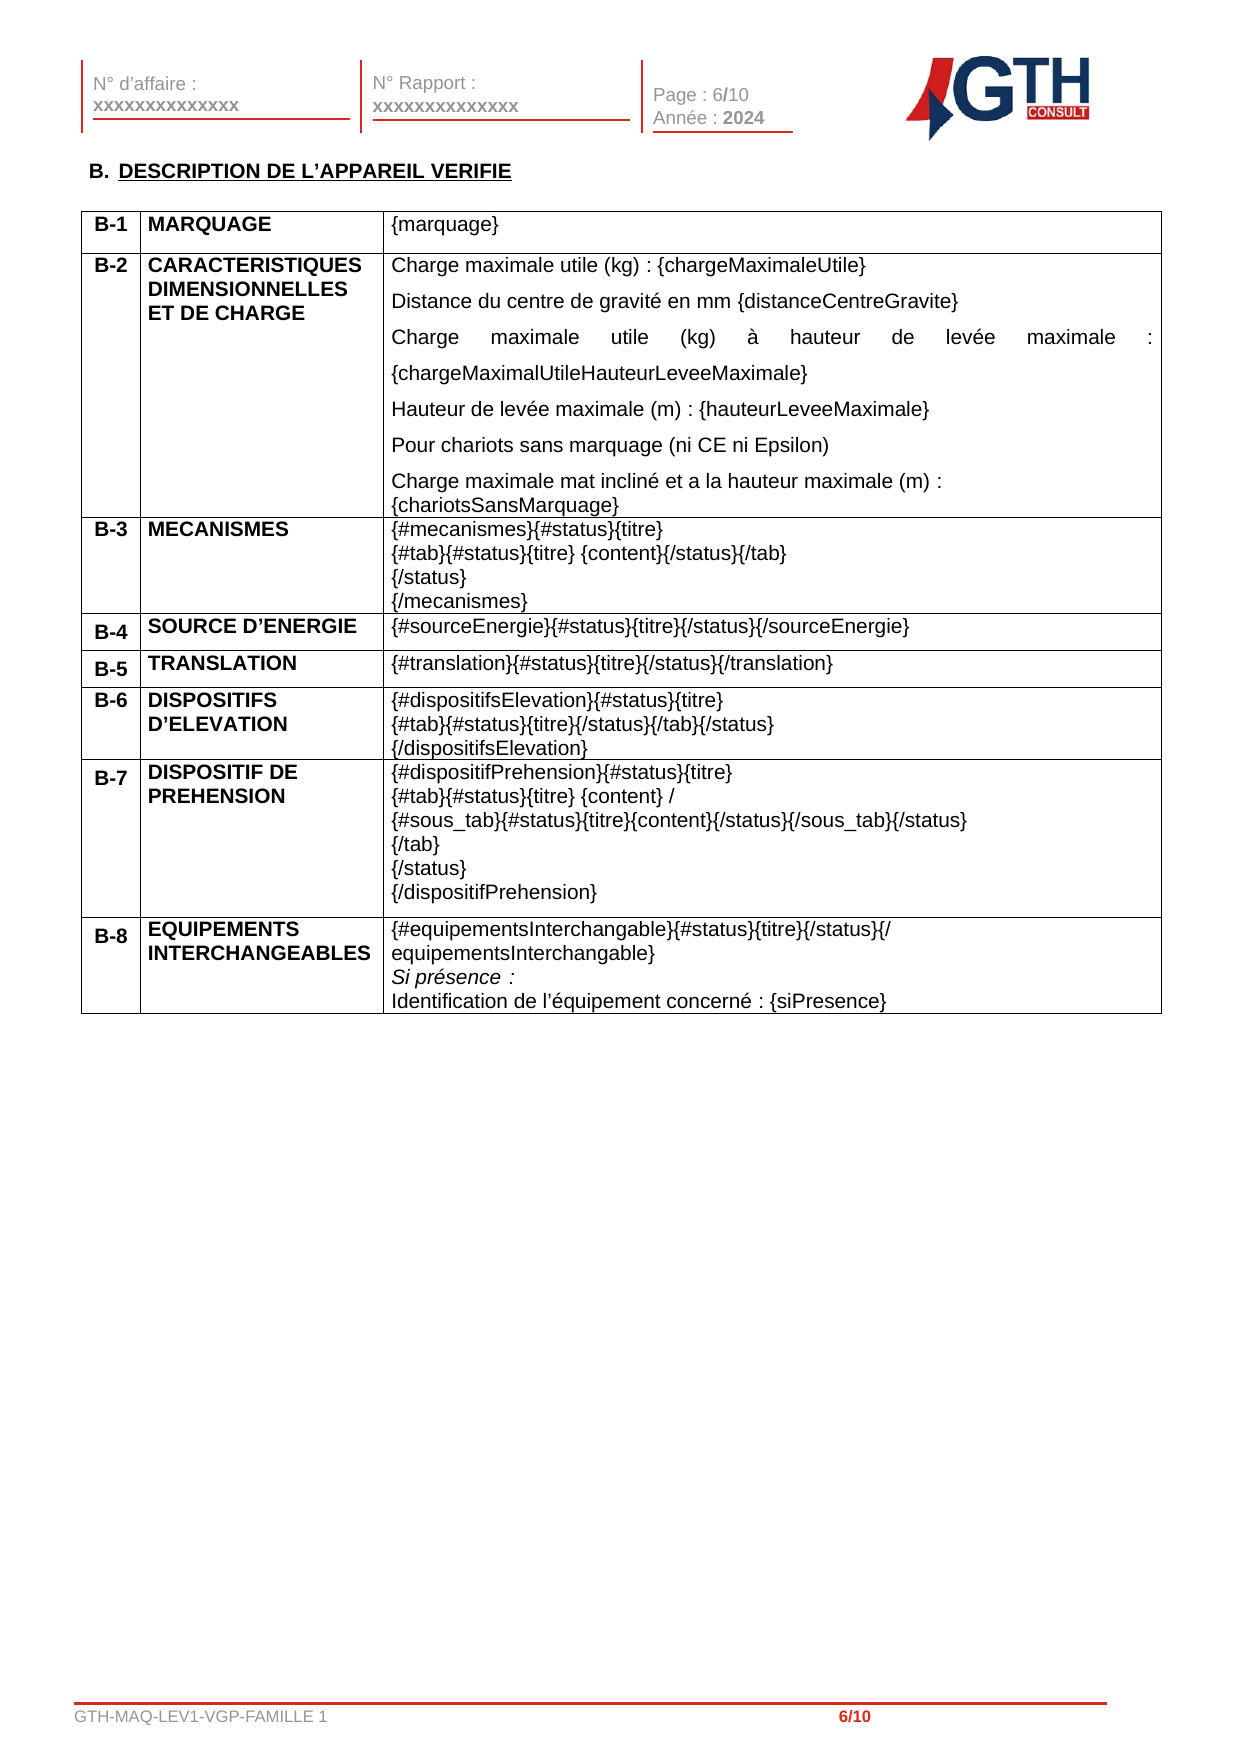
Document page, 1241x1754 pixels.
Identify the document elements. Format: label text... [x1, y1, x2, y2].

table_cell EQUIPEMENTS INTERCHANGEABLES [141, 918, 383, 1013]
table_cell {#dispositifsElevation}{#status}{titre} {#tab}{#status}{titre}{/status}{/tab}{/status} {/dispositifsElevation} [384, 688, 1161, 759]
table_cell B-8 [82, 918, 140, 1013]
table_cell TRANSLATION [141, 651, 383, 687]
table_cell B-3 [82, 518, 140, 613]
table_cell B-5 [82, 651, 140, 687]
table_cell B-7 [82, 760, 140, 917]
table_cell Charge maximale utile (kg) : {chargeMaximaleUtile} Distance du centre de gravité en mm {distanceCentreGravite} Charge maximale utile (kg) à hauteur de levée maximale : {chargeMaximalUtileHauteurLeveeMaximale} Hauteur de levée maximale (m) : {hauteurLeveeMaximale} Pour chariots sans marquage (ni CE ni Epsilon) Charge maximale mat incliné et a la hauteur maximale (m) : {chariotsSansMarquage} [384, 254, 1161, 517]
table_cell {#dispositifPrehension}{#status}{titre} {#tab}{#status}{titre} {content} / {#sous_tab}{#status}{titre}{content}{/status}{/sous_tab}{/status} {/tab} {/status} {/dispositifPrehension} [384, 760, 1161, 917]
table_cell MECANISMES [141, 518, 383, 613]
picture [903, 51, 1114, 142]
table_cell {#sourceEnergie}{#status}{titre}{/status}{/sourceEnergie} [384, 614, 1161, 650]
table_cell B-4 [82, 614, 140, 650]
table_header B-1 [82, 212, 140, 253]
table_cell {#mecanismes}{#status}{titre} {#tab}{#status}{titre} {content}{/status}{/tab} {/status} {/mecanismes} [384, 518, 1161, 613]
table_cell DISPOSITIF DE PREHENSION [141, 760, 383, 917]
table_cell {#translation}{#status}{titre}{/status}{/translation} [384, 651, 1161, 687]
table_header {marquage} [384, 212, 1161, 253]
table_cell {#equipementsInterchangable}{#status}{titre}{/status}{/equipementsInterchangable} Si présence : Identification de l’équipement concerné : {siPresence} [384, 918, 1161, 1013]
table_cell SOURCE D’ENERGIE [141, 614, 383, 650]
table_header MARQUAGE [141, 212, 383, 253]
table_cell B-2 [82, 254, 140, 517]
table_cell CARACTERISTIQUES DIMENSIONNELLES ET DE CHARGE [141, 254, 383, 517]
table_cell DISPOSITIFS D’ELEVATION [141, 688, 383, 759]
table_cell B-6 [82, 688, 140, 759]
subtitle DESCRIPTION DE L’APPAREIL VERIFIE [89, 159, 1107, 183]
